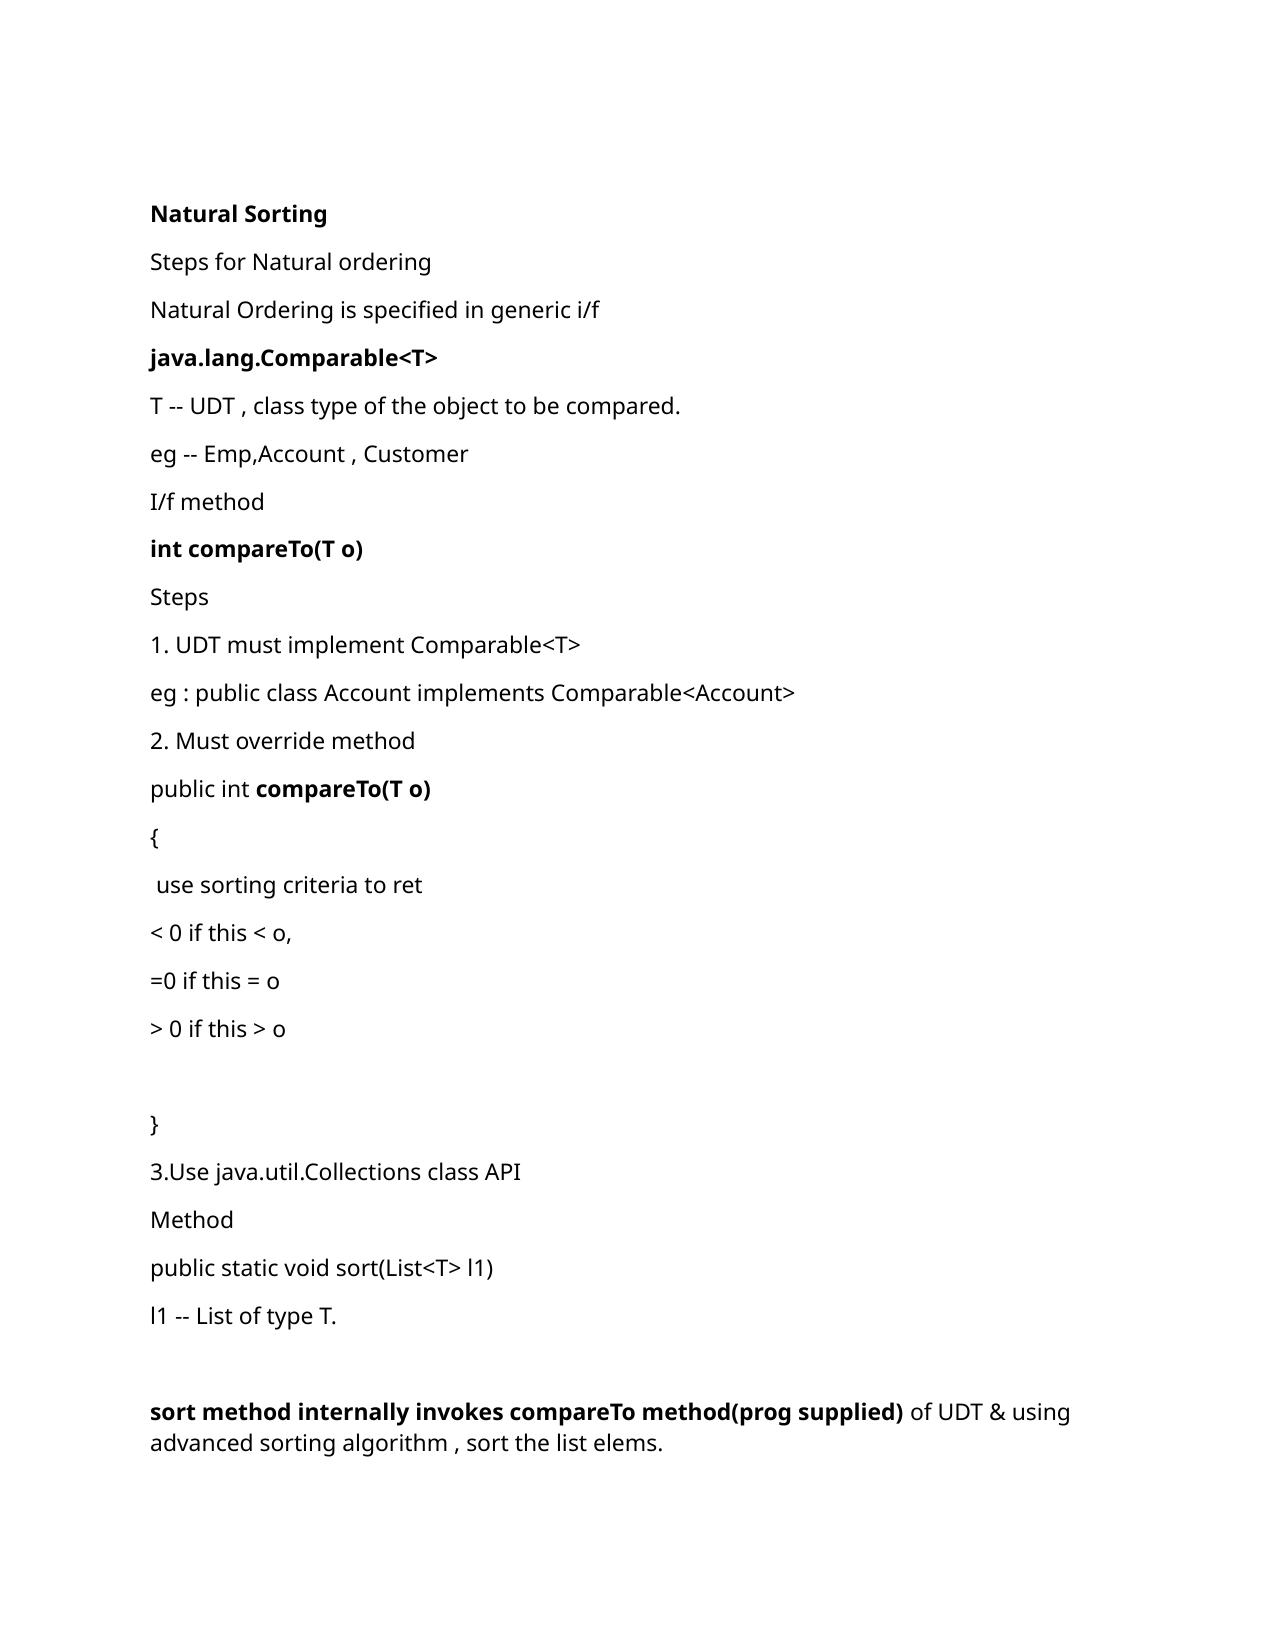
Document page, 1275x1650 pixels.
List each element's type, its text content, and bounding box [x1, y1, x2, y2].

text sort method internally invokes compareTo method(prog supplied) of UDT & using advanced sorting algorithm , sort the list elems. [150, 1396, 1125, 1458]
text Natural Ordering is specified in generic i/f [150, 294, 1125, 325]
text Steps [150, 581, 1125, 612]
text 1. UDT must implement Comparable<T> [150, 629, 1125, 660]
text =0 if this = o [150, 964, 1125, 996]
text T -- UDT , class type of the object to be compared. [150, 389, 1125, 421]
text 3.Use java.util.Collections class API [150, 1156, 1125, 1187]
text { [150, 821, 1125, 852]
text > 0 if this > o [150, 1012, 1125, 1044]
text } [150, 1108, 1125, 1139]
text int compareTo(T o) [150, 533, 1125, 564]
text I/f method [150, 485, 1125, 517]
text public int compareTo(T o) [150, 773, 1125, 804]
text l1 -- List of type T. [150, 1300, 1125, 1331]
text Natural Sorting [150, 198, 1125, 229]
text Steps for Natural ordering [150, 246, 1125, 277]
text 2. Must override method [150, 725, 1125, 756]
text eg -- Emp,Account , Customer [150, 437, 1125, 469]
text public static void sort(List<T> l1) [150, 1252, 1125, 1283]
text eg : public class Account implements Comparable<Account> [150, 677, 1125, 708]
text use sorting criteria to ret [150, 869, 1125, 900]
text < 0 if this < o, [150, 917, 1125, 948]
text Method [150, 1204, 1125, 1235]
text java.lang.Comparable<T> [150, 342, 1125, 373]
